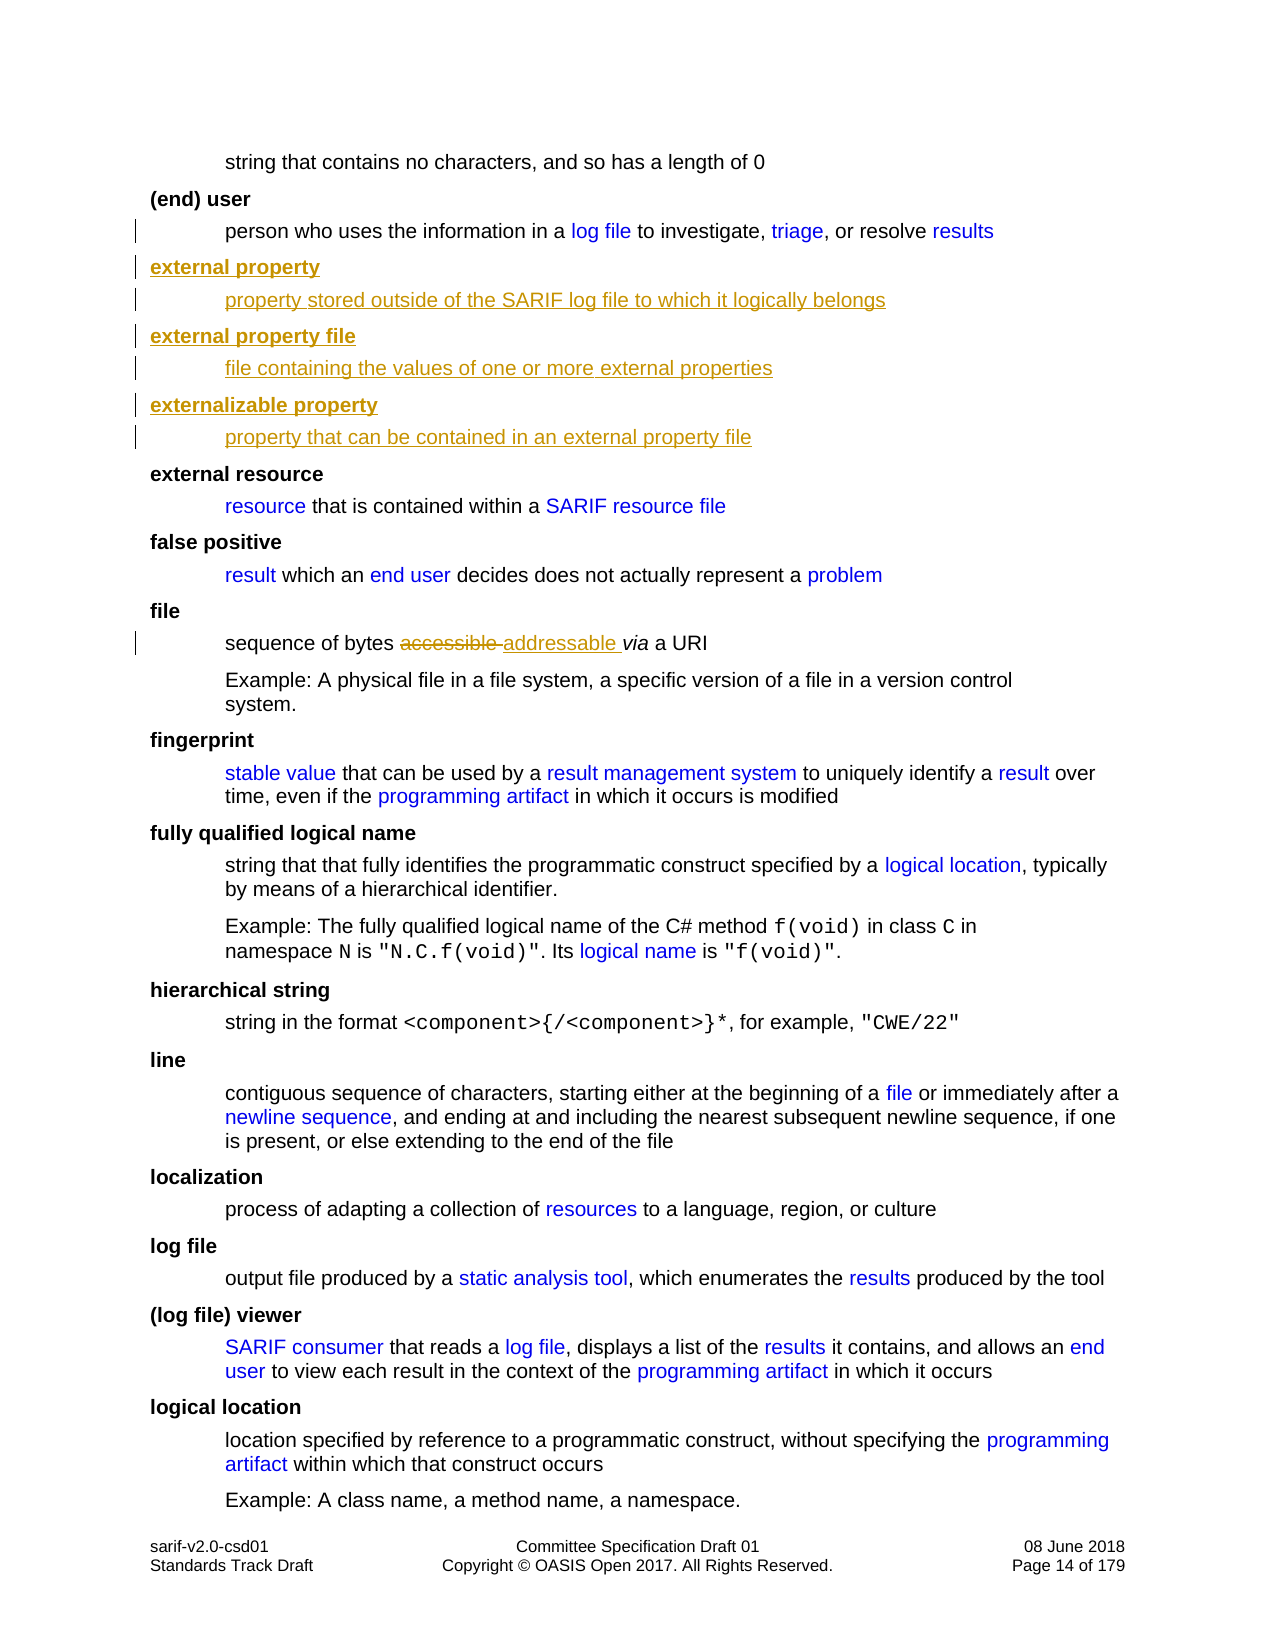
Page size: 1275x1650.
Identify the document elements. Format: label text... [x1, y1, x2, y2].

text (end) user [150, 186, 825, 210]
text person who uses the information in a log file to investigate, triage, or resolve results [225, 219, 1125, 243]
text result which an end user decides does not actually represent a problem [225, 562, 1125, 586]
text external resource [150, 461, 825, 485]
text stable value that can be used by a result management system to uniquely identify a result over time, even if the programming artifact in which it occurs is modified [225, 760, 1125, 808]
text (log file) viewer [150, 1302, 825, 1326]
text contiguous sequence of characters, starting either at the beginning of a file or immediately after a newline sequence, and ending at and including the nearest subsequent newline sequence, if one is present, or else extending to the end of the file [225, 1081, 1125, 1152]
text fingerprint [150, 728, 825, 752]
text log file [150, 1234, 825, 1258]
text fully qualified logical name [150, 821, 825, 845]
text Example: A physical file in a file system, a specific version of a file in a version control system. [225, 668, 1050, 716]
text false positive [150, 530, 825, 554]
text Example: A class name, a method name, a namespace. [225, 1488, 1050, 1512]
text process of adapting a collection of resources to a language, region, or culture [225, 1197, 1125, 1221]
text Example: The fully qualified logical name of the C# method f(void) in class C in namespace N is "N.C.f(void)". Its logical name is "f(void)". [225, 913, 1050, 965]
text string in the format <component>{/<component>}*, for example, "CWE/22" [225, 1010, 1125, 1036]
text resource that is contained within a SARIF resource file [225, 494, 1125, 518]
text SARIF consumer that reads a log file, displays a list of the results it contains, and allows an end user to view each result in the context of the programming artifact in which it occurs [225, 1335, 1125, 1383]
text file [150, 599, 825, 623]
text hierarchical string [150, 978, 825, 1002]
text localization [150, 1165, 825, 1189]
text line [150, 1048, 825, 1072]
text output file produced by a static analysis tool, which enumerates the results produced by the tool [225, 1266, 1125, 1290]
text location specified by reference to a programmatic construct, without specifying the programming artifact within which that construct occurs [225, 1427, 1125, 1475]
text string that contains no characters, and so has a length of 0 [225, 150, 1125, 174]
text string that that fully identifies the programmatic construct specified by a logical location, typically by means of a hierarchical identifier. [225, 853, 1125, 901]
text logical location [150, 1395, 825, 1419]
text sequence of bytes via a URI [225, 631, 1125, 655]
